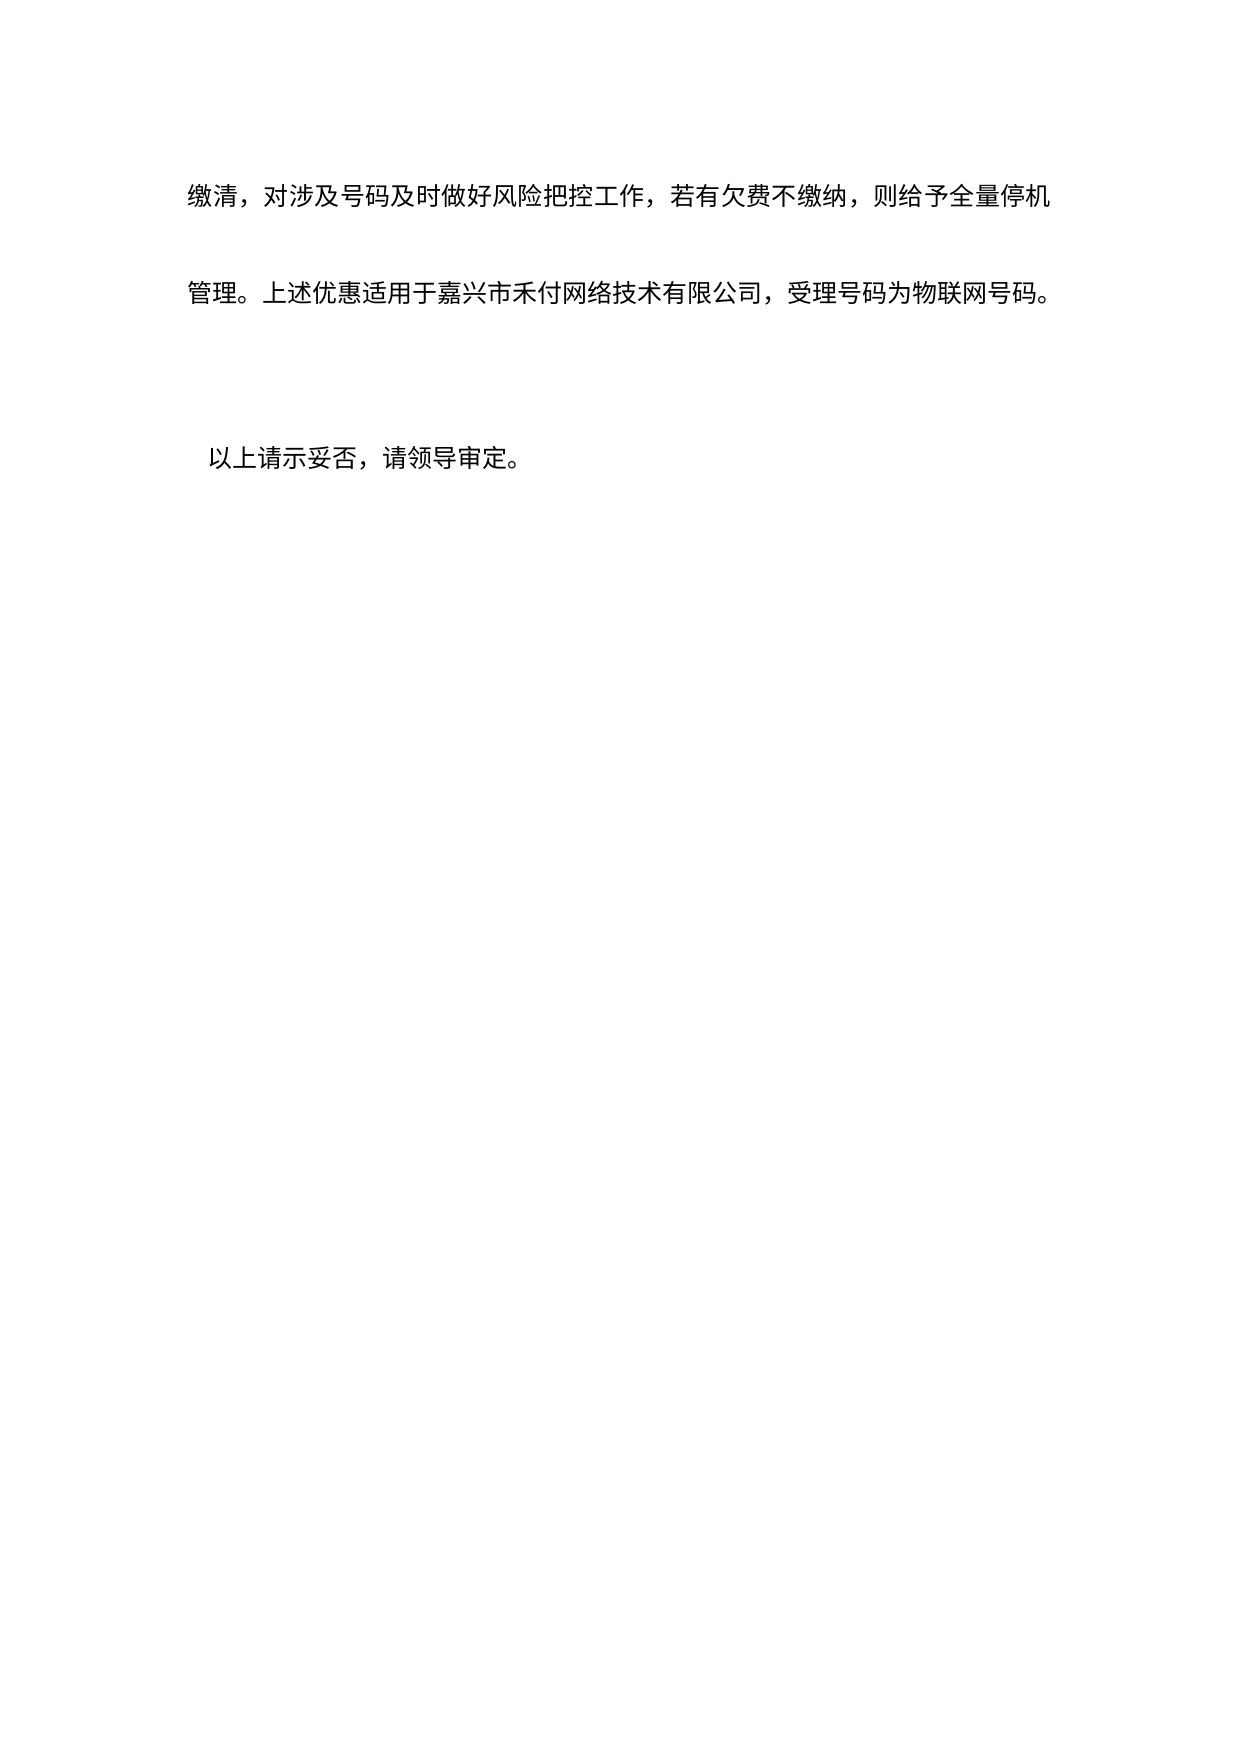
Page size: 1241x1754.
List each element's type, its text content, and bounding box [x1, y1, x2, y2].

text 以上请示妥否，请领导审定。 [187, 424, 1053, 489]
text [187, 162, 1053, 324]
